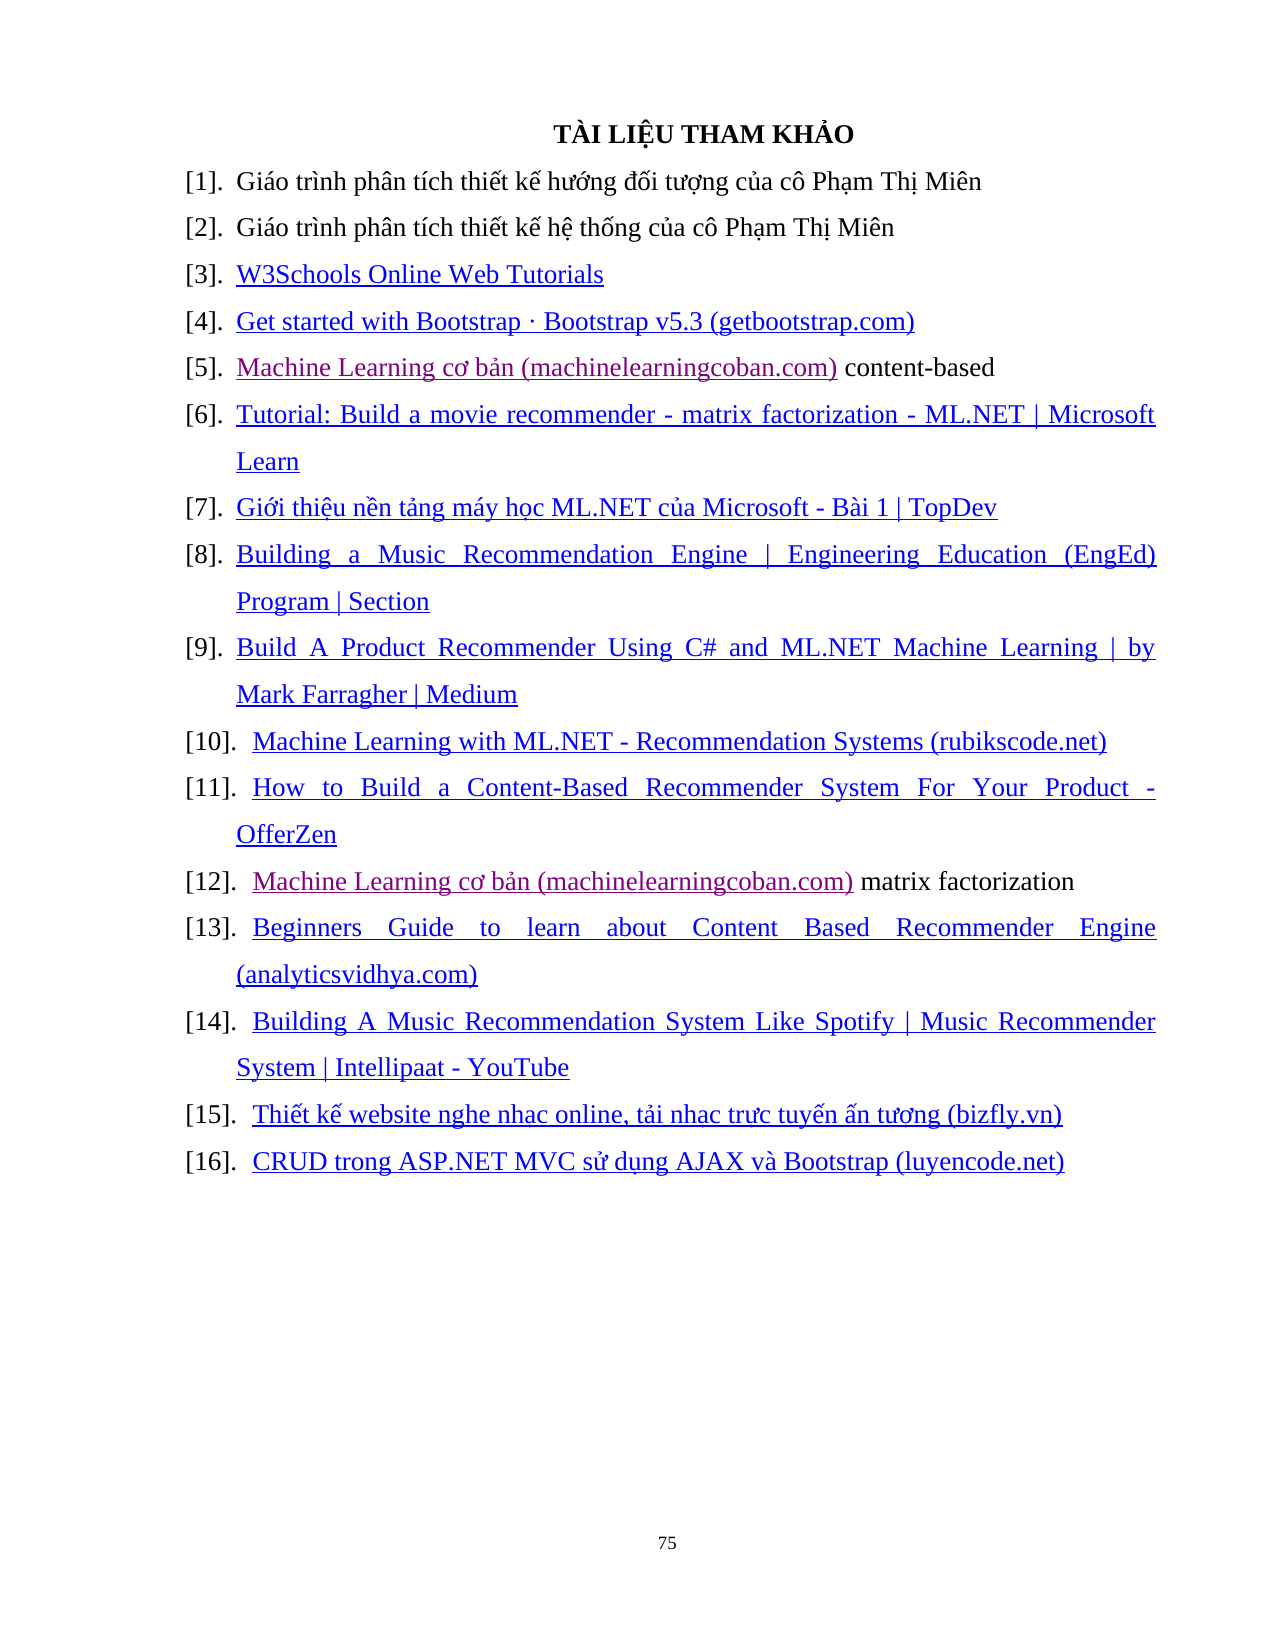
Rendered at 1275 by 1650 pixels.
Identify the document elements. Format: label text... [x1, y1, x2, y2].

list Machine Learning cơ bản (machinelearningcoban.com) matrix factorization [185, 865, 1157, 896]
list Giáo trình phân tích thiết kế hệ thống của cô Phạm Thị Miên [185, 211, 1157, 243]
list W3Schools Online Web Tutorials [185, 258, 1157, 289]
list Building a Music Recommendation Engine | Engineering Education (EngEd) Program | Section [185, 538, 1157, 616]
list Machine Learning with ML.NET - Recommendation Systems (rubikscode.net) [185, 725, 1157, 756]
list How to Build a Content-Based Recommender System For Your Product - OfferZen [185, 771, 1157, 849]
list Giáo trình phân tích thiết kế hướng đối tượng của cô Phạm Thị Miên [185, 165, 1157, 196]
list Building A Music Recommendation System Like Spotify | Music Recommender System | Intellipaat - YouTube [185, 1005, 1157, 1083]
list Tutorial: Build a movie recommender - matrix factorization - ML.NET | Microsoft Learn [185, 398, 1157, 476]
list CRUD trong ASP.NET MVC sử dụng AJAX và Bootstrap (luyencode.net) [185, 1145, 1157, 1176]
list Get started with Bootstrap · Bootstrap v5.3 (getbootstrap.com) [185, 305, 1157, 336]
list Machine Learning cơ bản (machinelearningcoban.com) content-based [185, 351, 1157, 383]
list Build A Product Recommender Using C# and ML.NET Machine Learning | by Mark Farragher | Medium [185, 631, 1157, 709]
text TÀI LIỆU THAM KHẢO [251, 118, 1157, 149]
list Beginners Guide to learn about Content Based Recommender Engine (analyticsvidhya.com) [185, 911, 1157, 989]
list Giới thiệu nền tảng máy học ML.NET của Microsoft - Bài 1 | TopDev [185, 491, 1157, 523]
list Thiết kế website nghe nhạc online, tải nhạc trực tuyến ấn tượng (bizfly.vn) [185, 1098, 1157, 1129]
